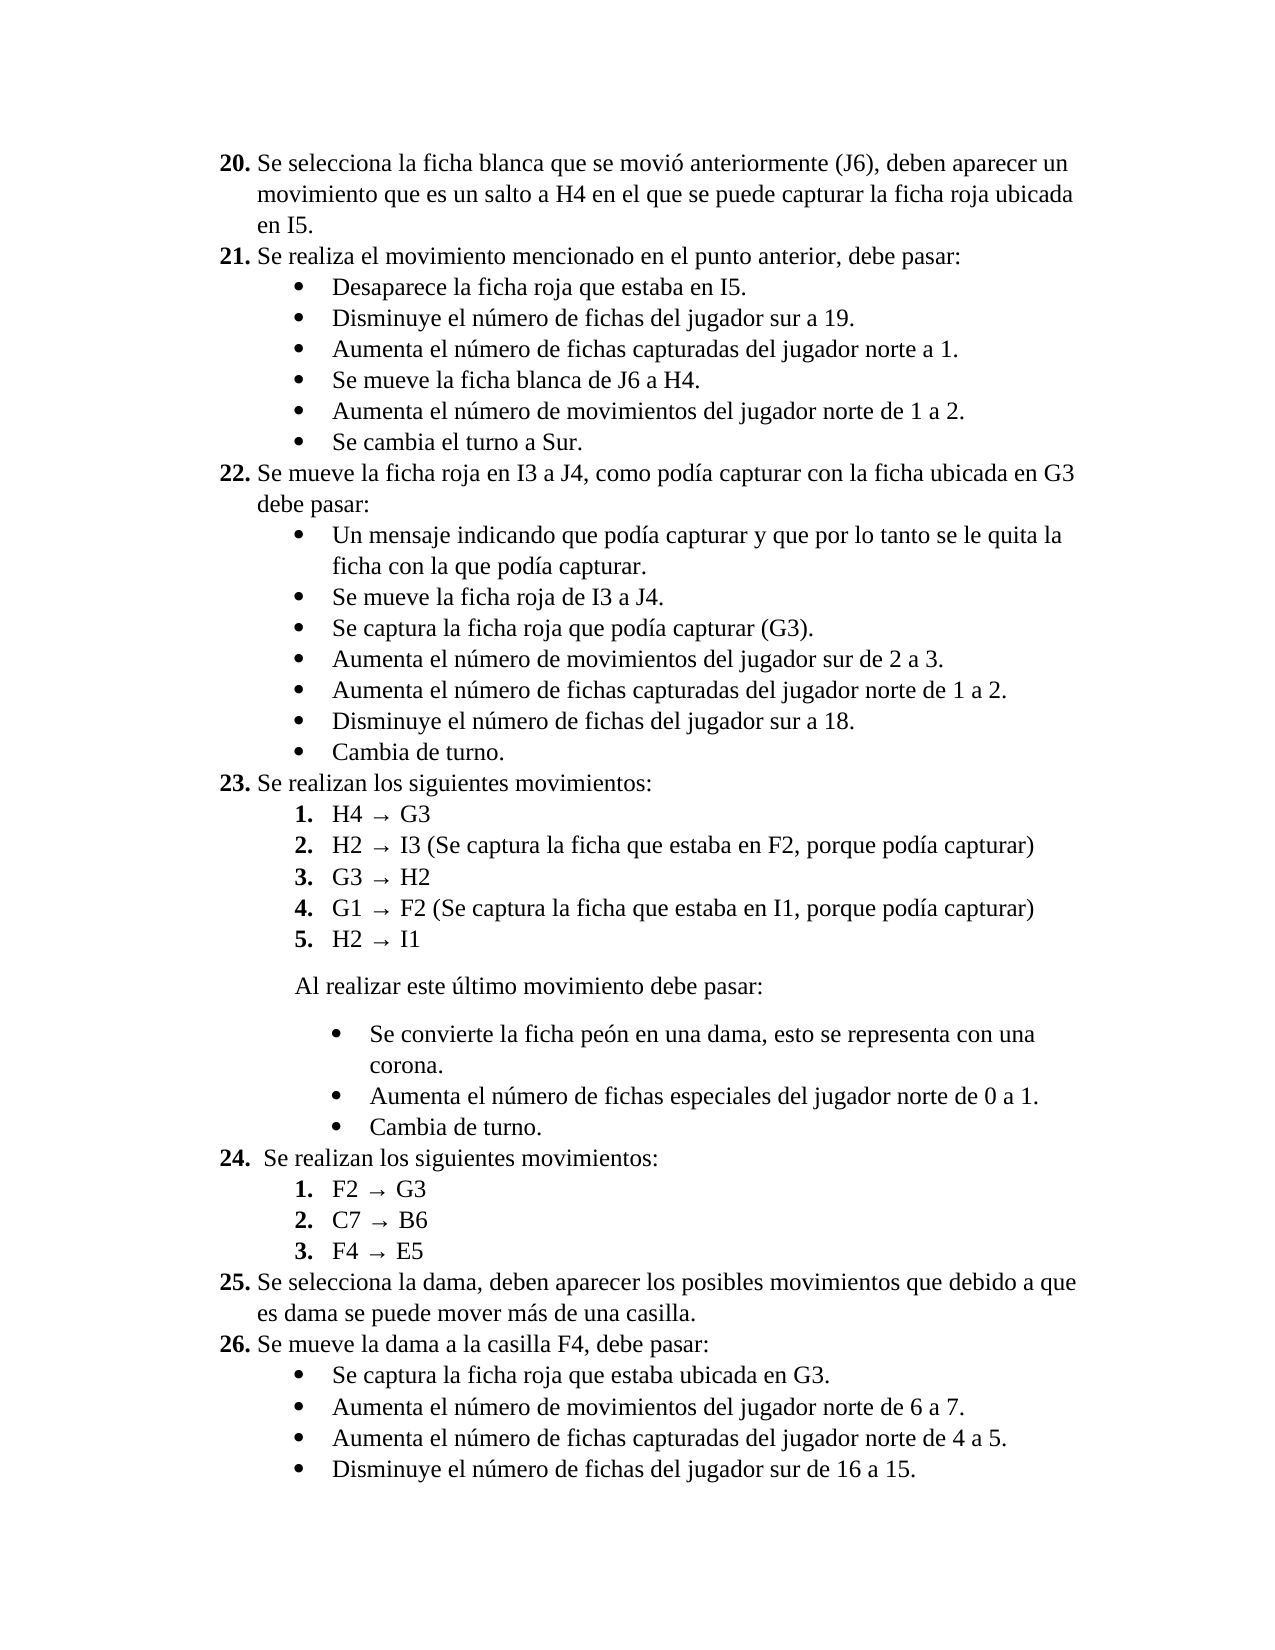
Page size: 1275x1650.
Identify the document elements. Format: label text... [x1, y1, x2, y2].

list Se selecciona la ficha blanca que se movió anteriormente (J6), deben aparecer un movimiento que es un salto a H4 en el que se puede capturar la ficha roja ubicada en I5. [219, 148, 1098, 238]
list H2 → I3 (Se captura la ficha que estaba en F2, porque podía capturar) [294, 831, 1098, 859]
list G1 → F2 (Se captura la ficha que estaba en I1, porque podía capturar) [294, 893, 1098, 921]
list Aumenta el número de fichas capturadas del jugador norte de 4 a 5. [294, 1423, 1098, 1451]
list Aumenta el número de movimientos del jugador norte de 1 a 2. [294, 396, 1098, 425]
list Aumenta el número de movimientos del jugador norte de 6 a 7. [294, 1392, 1098, 1420]
list Se mueve la ficha roja de I3 a J4. [294, 582, 1098, 611]
list Se mueve la dama a la casilla F4, debe pasar: [219, 1329, 1098, 1358]
list H2 → I1 [294, 924, 1098, 952]
list Se captura la ficha roja que podía capturar (G3). [294, 613, 1098, 642]
list Disminuye el número de fichas del jugador sur a 19. [294, 303, 1098, 332]
list Aumenta el número de fichas capturadas del jugador norte de 1 a 2. [294, 675, 1098, 704]
list Se mueve la ficha roja en I3 a J4, como podía capturar con la ficha ubicada en G3 debe pasar: [219, 458, 1098, 518]
list Disminuye el número de fichas del jugador sur de 16 a 15. [294, 1454, 1098, 1482]
list Se captura la ficha roja que estaba ubicada en G3. [294, 1361, 1098, 1389]
list F4 → E5 [294, 1236, 1098, 1265]
list Aumenta el número de movimientos del jugador sur de 2 a 3. [294, 644, 1098, 673]
list Disminuye el número de fichas del jugador sur a 18. [294, 706, 1098, 735]
list Se realizan los siguientes movimientos: [219, 768, 1098, 797]
list Cambia de turno. [294, 737, 1098, 766]
list Desaparece la ficha roja que estaba en I5. [294, 272, 1098, 301]
list Se mueve la ficha blanca de J6 a H4. [294, 365, 1098, 394]
list H4 → G3 [294, 799, 1098, 828]
list Cambia de turno. [332, 1112, 1098, 1141]
list Aumenta el número de fichas capturadas del jugador norte a 1. [294, 334, 1098, 363]
list Se convierte la ficha peón en una dama, esto se representa con una corona. [332, 1019, 1098, 1079]
list Un mensaje indicando que podía capturar y que por lo tanto se le quita la ficha con la que podía capturar. [294, 520, 1098, 580]
list Se realizan los siguientes movimientos: [219, 1143, 1098, 1172]
list Se selecciona la dama, deben aparecer los posibles movimientos que debido a que es dama se puede mover más de una casilla. [219, 1267, 1098, 1327]
list F2 → G3 [294, 1174, 1098, 1203]
list Aumenta el número de fichas especiales del jugador norte de 0 a 1. [332, 1081, 1098, 1110]
text Al realizar este último movimiento debe pasar: [294, 971, 1098, 1000]
list Se realiza el movimiento mencionado en el punto anterior, debe pasar: [219, 241, 1098, 269]
list Se cambia el turno a Sur. [294, 427, 1098, 456]
list G3 → H2 [294, 862, 1098, 890]
list C7 → B6 [294, 1205, 1098, 1234]
